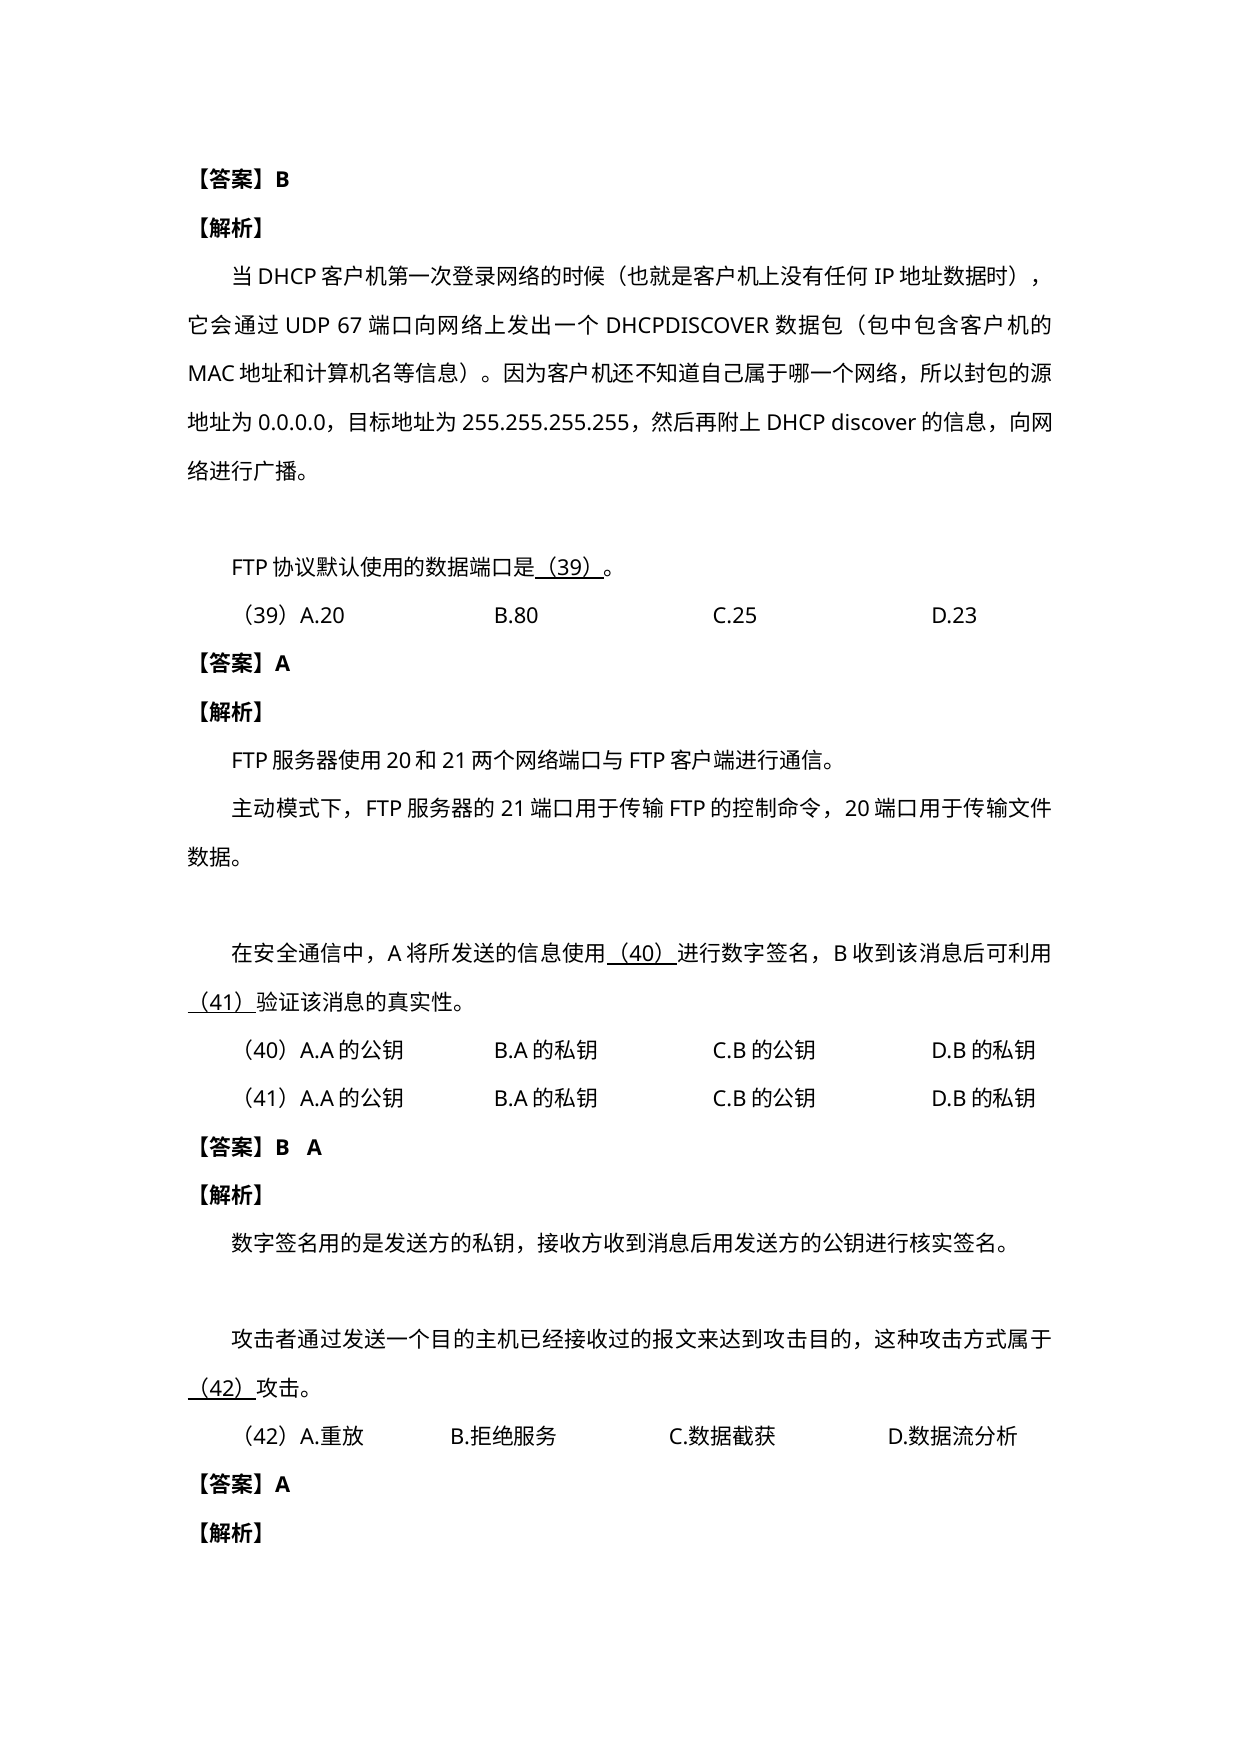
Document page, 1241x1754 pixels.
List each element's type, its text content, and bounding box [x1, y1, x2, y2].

text 主动模式下，FTP服务器的21端口用于传输FTP的控制命令，20端口用于传输文件数据。 [187, 791, 1053, 872]
text 数字签名用的是发送方的私钥，接收方收到消息后用发送方的公钥进行核实签名。 [187, 1226, 1053, 1258]
text 【解析】 [187, 1515, 1053, 1548]
text 在安全通信中，A将所发送的信息使用（40）进行数字签名，B收到该消息后可利用（41）验证该消息的真实性。 [187, 936, 1053, 1017]
text （42）A.重放 B.拒绝服务 C.数据截获 D.数据流分析 [187, 1419, 1053, 1451]
text （39）A.20 B.80 C.25 D.23 [187, 598, 1053, 630]
text 【答案】B [187, 162, 1053, 194]
text 【答案】A [187, 1467, 1053, 1499]
text 【解析】 [187, 694, 1053, 727]
text 【解析】 [187, 1178, 1053, 1210]
text 攻击者通过发送一个目的主机已经接收过的报文来达到攻击目的，这种攻击方式属于（42）攻击。 [187, 1322, 1053, 1403]
text （41）A.A的公钥 B.A的私钥 C.B的公钥 D.B的私钥 [187, 1081, 1053, 1113]
text FTP服务器使用20和21两个网络端口与FTP客户端进行通信。 [187, 743, 1053, 775]
text 【答案】B A [187, 1129, 1053, 1162]
text 【答案】A [187, 646, 1053, 678]
text 【解析】 [187, 210, 1053, 243]
text 当DHCP客户机第一次登录网络的时候（也就是客户机上没有任何IP地址数据时），它会通过UDP 67端口向网络上发出一个DHCPDISCOVER数据包（包中包含客户机的MAC地址和计算机名等信息）。因为客户机还不知道自己属于哪一个网络，所以封包的源地址为0.0.0.0，目标地址为255.255.255.255，然后再附上DHCP discover的信息，向网络进行广播。 [187, 259, 1053, 486]
text （40）A.A的公钥 B.A的私钥 C.B的公钥 D.B的私钥 [187, 1033, 1053, 1065]
text FTP协议默认使用的数据端口是（39）。 [187, 549, 1053, 582]
